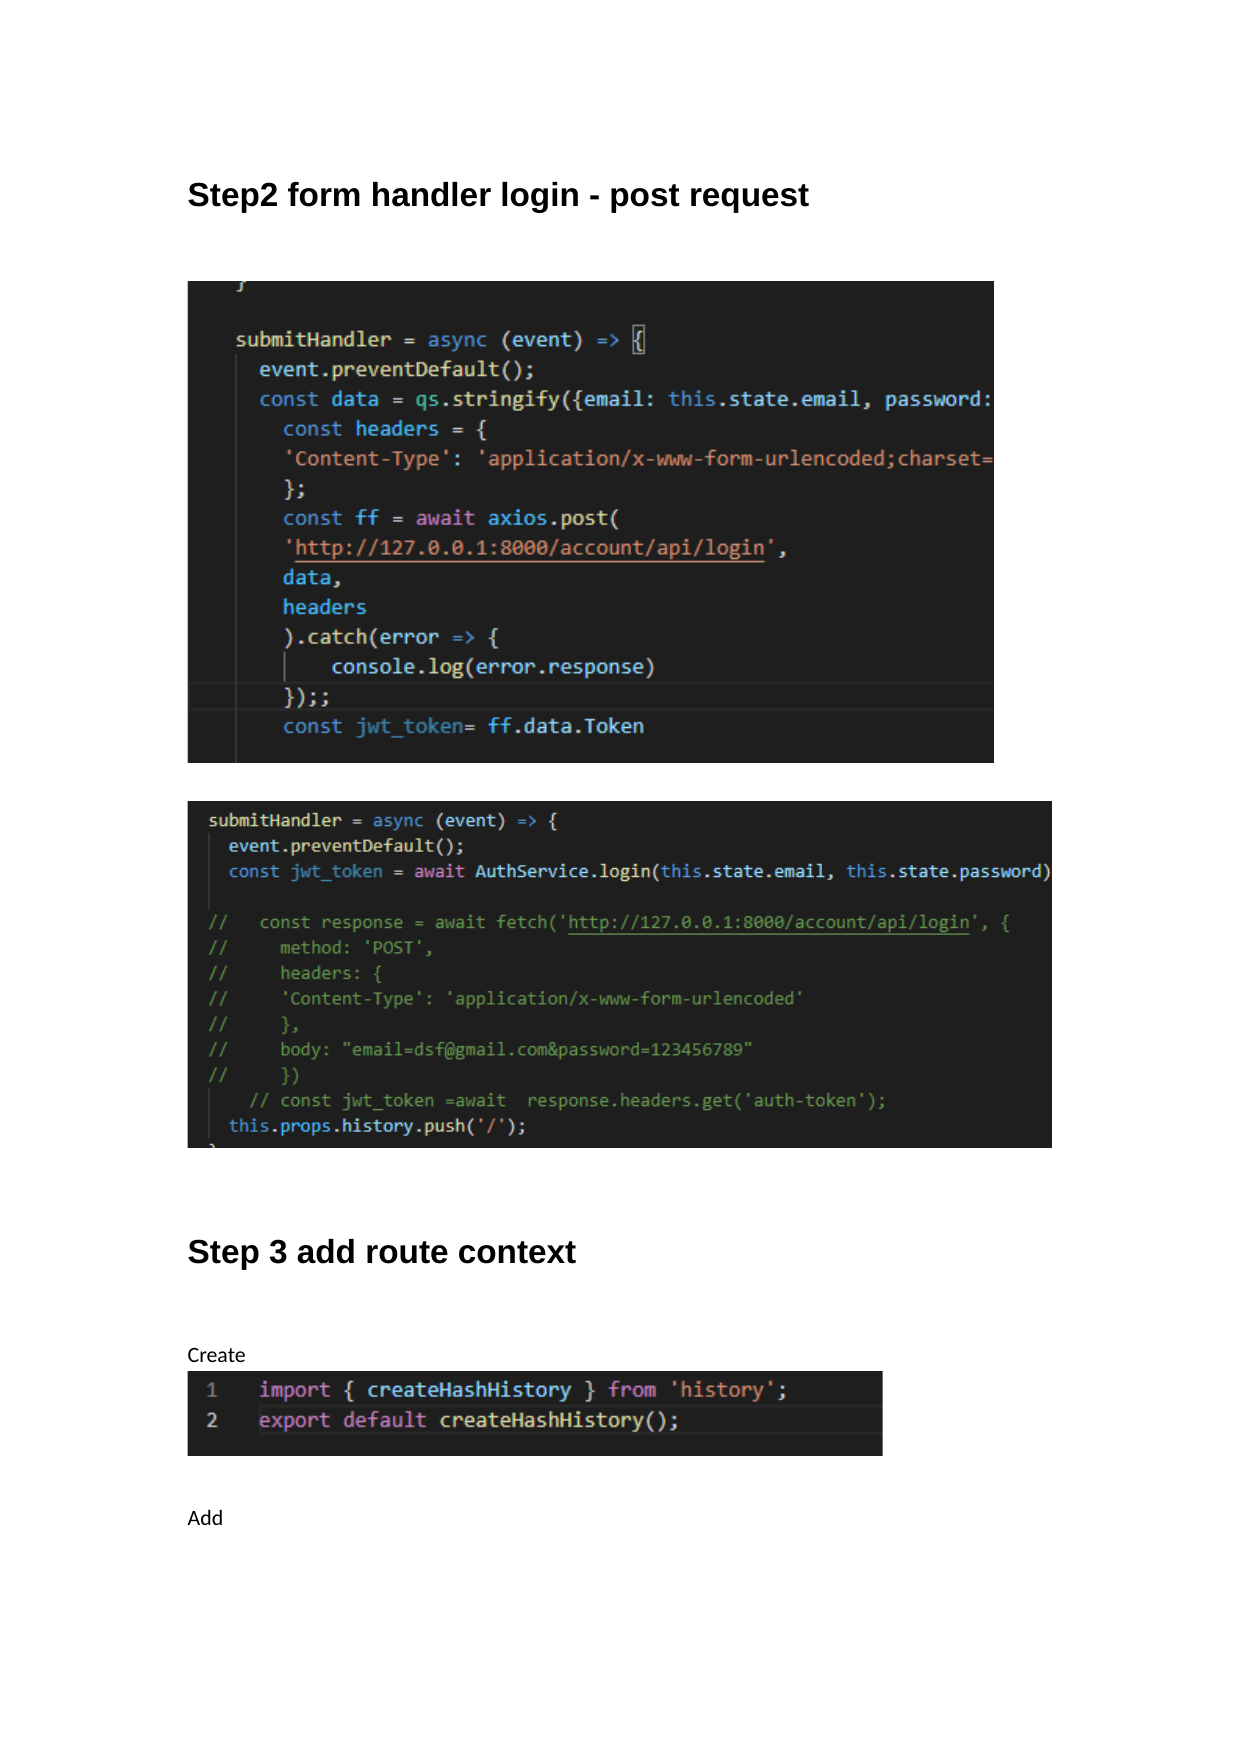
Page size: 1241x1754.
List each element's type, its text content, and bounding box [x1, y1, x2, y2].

picture [187, 1371, 883, 1456]
picture [187, 801, 1052, 1148]
subtitle Step 3 add route context [187, 1219, 1053, 1284]
subtitle Step2 form handler login - post request [187, 162, 1053, 227]
text Create [187, 1338, 1053, 1371]
list Add [187, 1501, 1053, 1533]
picture [187, 281, 994, 763]
